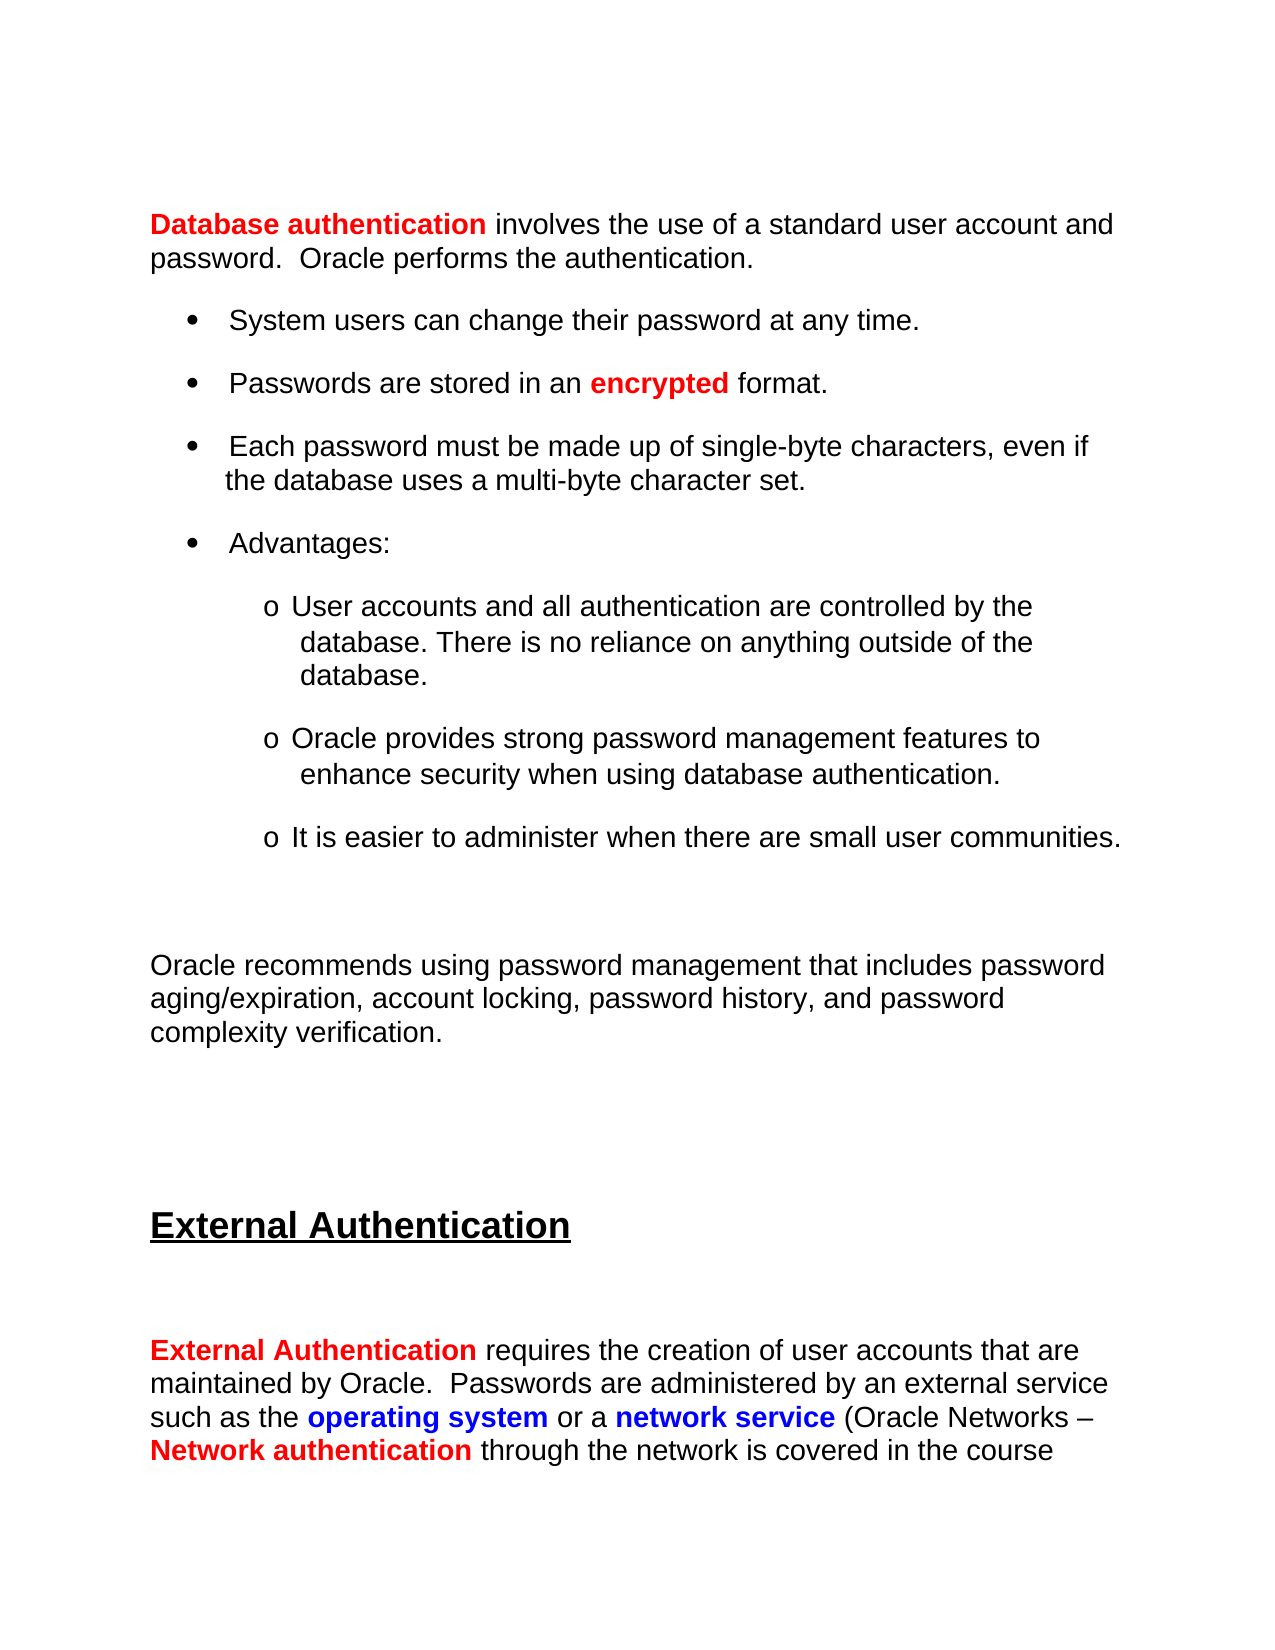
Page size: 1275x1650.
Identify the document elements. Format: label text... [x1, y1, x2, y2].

text o User accounts and all authentication are controlled by the database. There is no reliance on anything outside of the database. [262, 589, 1125, 692]
text External Authentication [150, 1203, 1125, 1246]
text  Advantages: [187, 526, 1125, 559]
text Database authentication involves the use of a standard user account and password. Oracle performs the authentication. [150, 207, 1125, 274]
text  Each password must be made up of single-byte characters, even if the database uses a multi-byte character set. [187, 429, 1125, 497]
text Oracle recommends using password management that includes password aging/expiration, account locking, password history, and password complexity verification. [150, 948, 1125, 1048]
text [150, 1333, 1125, 1467]
text o Oracle provides strong password management features to enhance security when using database authentication. [262, 721, 1125, 791]
text o It is easier to administer when there are small user communities. [262, 820, 1125, 856]
text  System users can change their password at any time. [187, 303, 1125, 337]
text  Passwords are stored in an encrypted format. [187, 366, 1125, 400]
